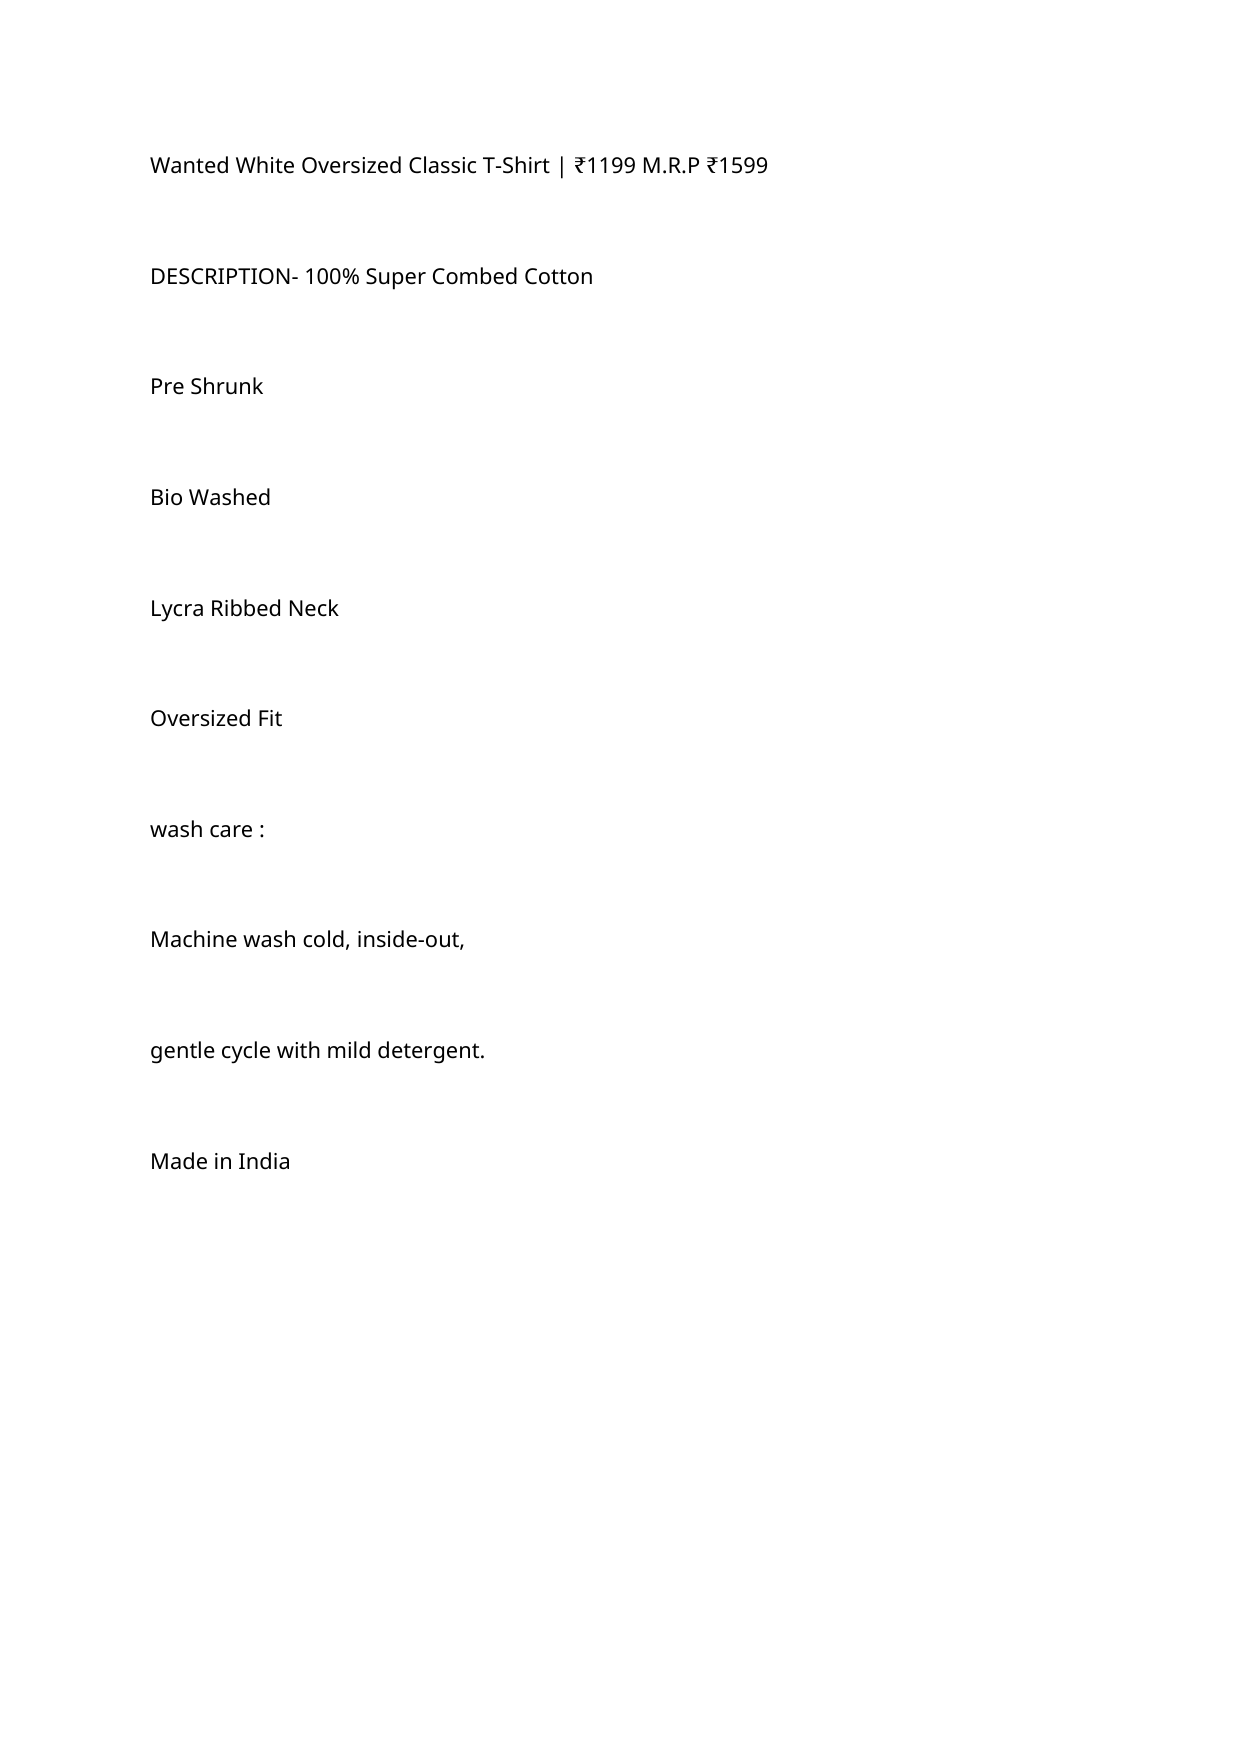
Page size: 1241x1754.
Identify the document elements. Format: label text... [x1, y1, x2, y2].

text Lycra Ribbed Neck [150, 592, 1090, 622]
text Pre Shrunk [150, 371, 1090, 401]
text DESCRIPTION- 100% Super Combed Cotton [150, 261, 1090, 290]
text Made in India [150, 1146, 1090, 1175]
text Wanted White Oversized Classic T-Shirt | ₹1199 M.R.P ₹1599 [150, 150, 1090, 180]
text wash care : [150, 814, 1090, 843]
text Bio Washed [150, 482, 1090, 512]
text gentle cycle with mild detergent. [150, 1035, 1090, 1065]
text Machine wash cold, inside-out, [150, 924, 1090, 954]
text Oversized Fit [150, 703, 1090, 733]
